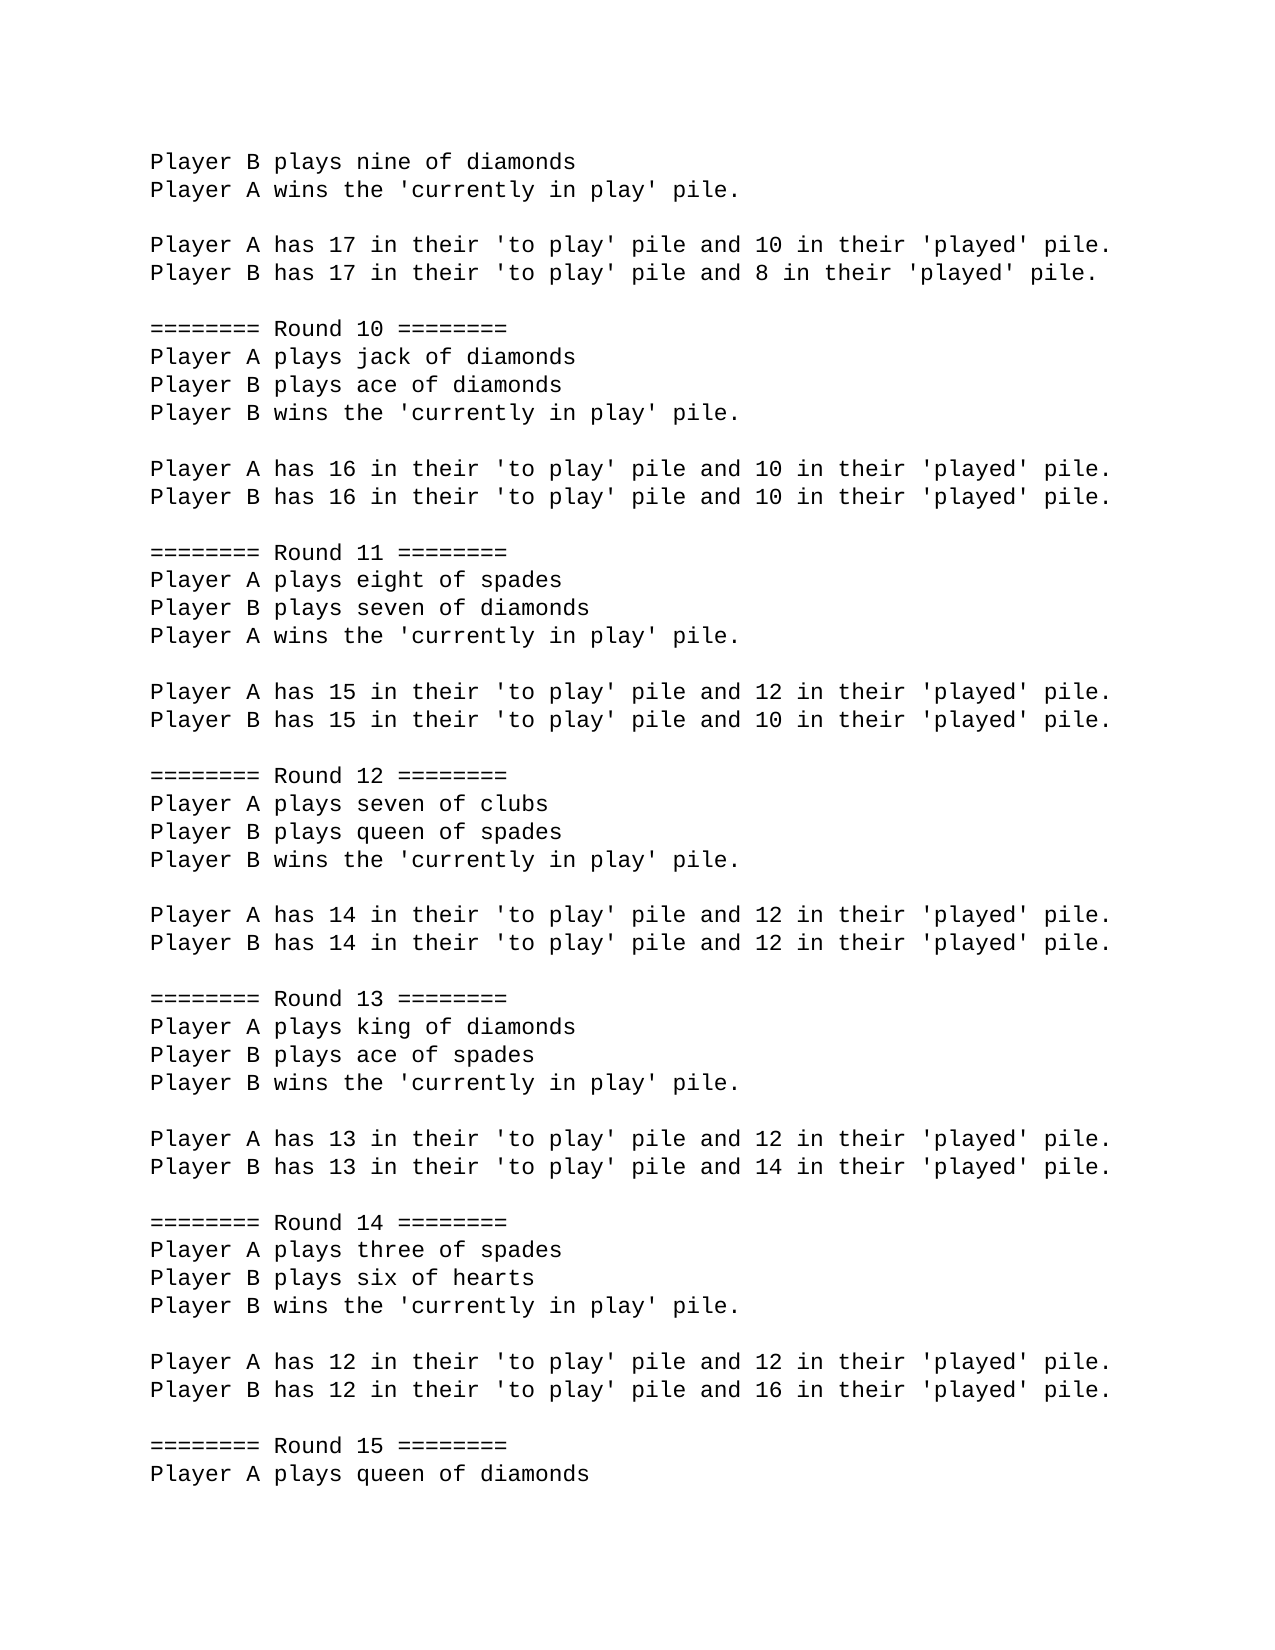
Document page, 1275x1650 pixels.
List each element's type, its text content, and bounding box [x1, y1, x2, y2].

text Player B plays nine of diamonds [150, 150, 1125, 176]
text Player B wins the 'currently in play' pile. [150, 1294, 1125, 1321]
text Player A plays three of spades [150, 1239, 1125, 1265]
text Player B plays six of hearts [150, 1267, 1125, 1293]
text Player A plays eight of spades [150, 569, 1125, 595]
text Player B wins the 'currently in play' pile. [150, 401, 1125, 427]
text Player A has 17 in their 'to play' pile and 10 in their 'played' pile. [150, 234, 1125, 260]
text Player B plays queen of spades [150, 820, 1125, 846]
text Player B has 14 in their 'to play' pile and 12 in their 'played' pile. [150, 932, 1125, 958]
text Player A has 15 in their 'to play' pile and 12 in their 'played' pile. [150, 680, 1125, 706]
text Player B plays ace of spades [150, 1043, 1125, 1069]
text ======== Round 10 ======== [150, 317, 1125, 343]
text Player B wins the 'currently in play' pile. [150, 848, 1125, 874]
text Player B has 15 in their 'to play' pile and 10 in their 'played' pile. [150, 708, 1125, 734]
text Player A wins the 'currently in play' pile. [150, 178, 1125, 204]
text Player B wins the 'currently in play' pile. [150, 1071, 1125, 1097]
text Player A has 13 in their 'to play' pile and 12 in their 'played' pile. [150, 1127, 1125, 1153]
text Player B has 16 in their 'to play' pile and 10 in their 'played' pile. [150, 485, 1125, 511]
text Player B has 17 in their 'to play' pile and 8 in their 'played' pile. [150, 262, 1125, 288]
text Player A has 16 in their 'to play' pile and 10 in their 'played' pile. [150, 457, 1125, 483]
text Player A has 14 in their 'to play' pile and 12 in their 'played' pile. [150, 904, 1125, 930]
text Player A plays queen of diamonds [150, 1462, 1125, 1488]
text Player A plays king of diamonds [150, 1015, 1125, 1041]
text Player B plays ace of diamonds [150, 373, 1125, 399]
text ======== Round 14 ======== [150, 1211, 1125, 1237]
text Player A wins the 'currently in play' pile. [150, 624, 1125, 651]
text ======== Round 11 ======== [150, 541, 1125, 567]
text ======== Round 12 ======== [150, 764, 1125, 790]
text Player B has 13 in their 'to play' pile and 14 in their 'played' pile. [150, 1155, 1125, 1181]
text Player A plays jack of diamonds [150, 345, 1125, 371]
text ======== Round 15 ======== [150, 1434, 1125, 1460]
text ======== Round 13 ======== [150, 987, 1125, 1013]
text Player B plays seven of diamonds [150, 597, 1125, 623]
text Player A plays seven of clubs [150, 792, 1125, 818]
text Player B has 12 in their 'to play' pile and 16 in their 'played' pile. [150, 1378, 1125, 1404]
text Player A has 12 in their 'to play' pile and 12 in their 'played' pile. [150, 1350, 1125, 1376]
